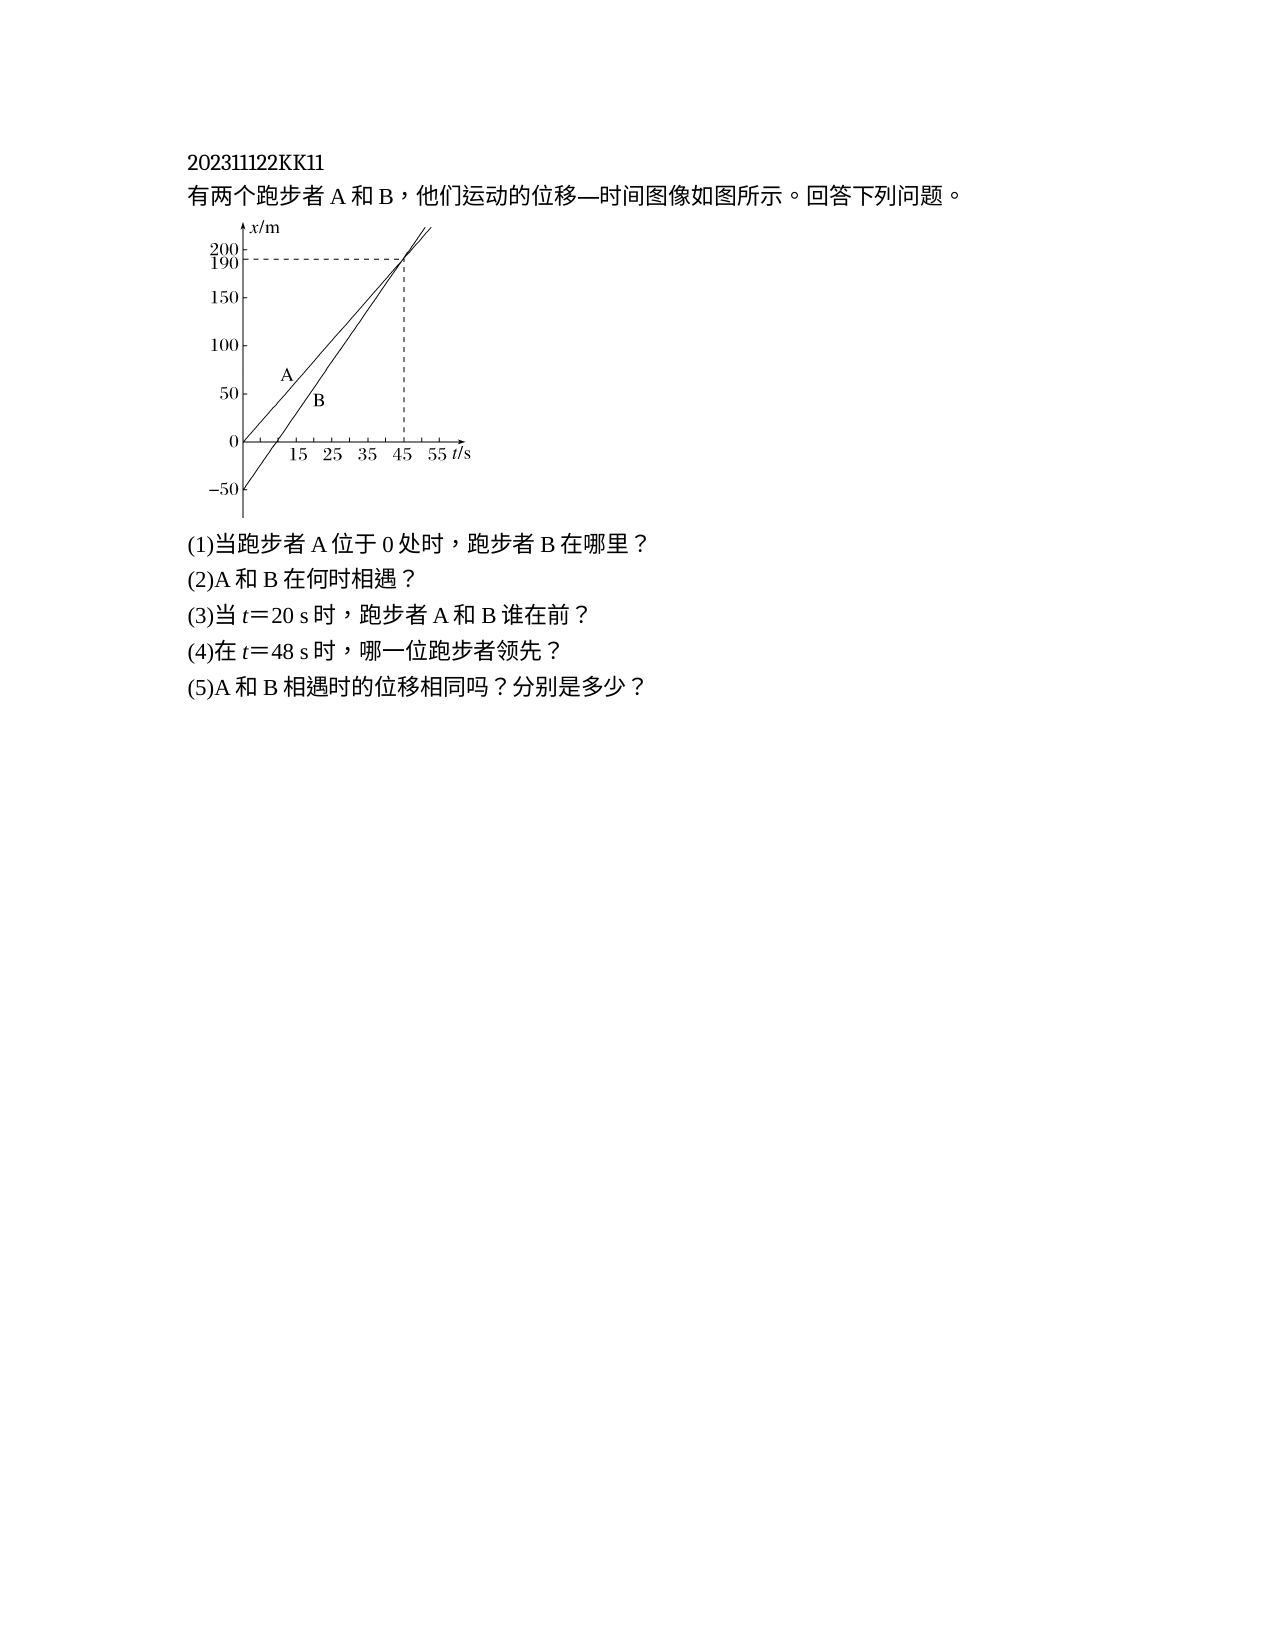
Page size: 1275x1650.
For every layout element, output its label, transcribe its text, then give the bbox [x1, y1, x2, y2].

text 202311122KK11 [187, 150, 1087, 176]
text (2)A和B在何时相遇？ [187, 563, 1087, 595]
text (5)A和B相遇时的位移相同吗？分别是多少？ [187, 671, 1087, 702]
text 有两个跑步者A和B，他们运动的位移—时间图像如图所示。回答下列问题。 [187, 180, 1087, 211]
text (3)当t＝20 s时，跑步者A和B谁在前？ [187, 599, 1087, 631]
text (1)当跑步者A位于0处时，跑步者B在哪里？ [187, 527, 1087, 559]
text (4)在t＝48 s时，哪一位跑步者领先？ [187, 635, 1087, 667]
picture [206, 216, 474, 524]
